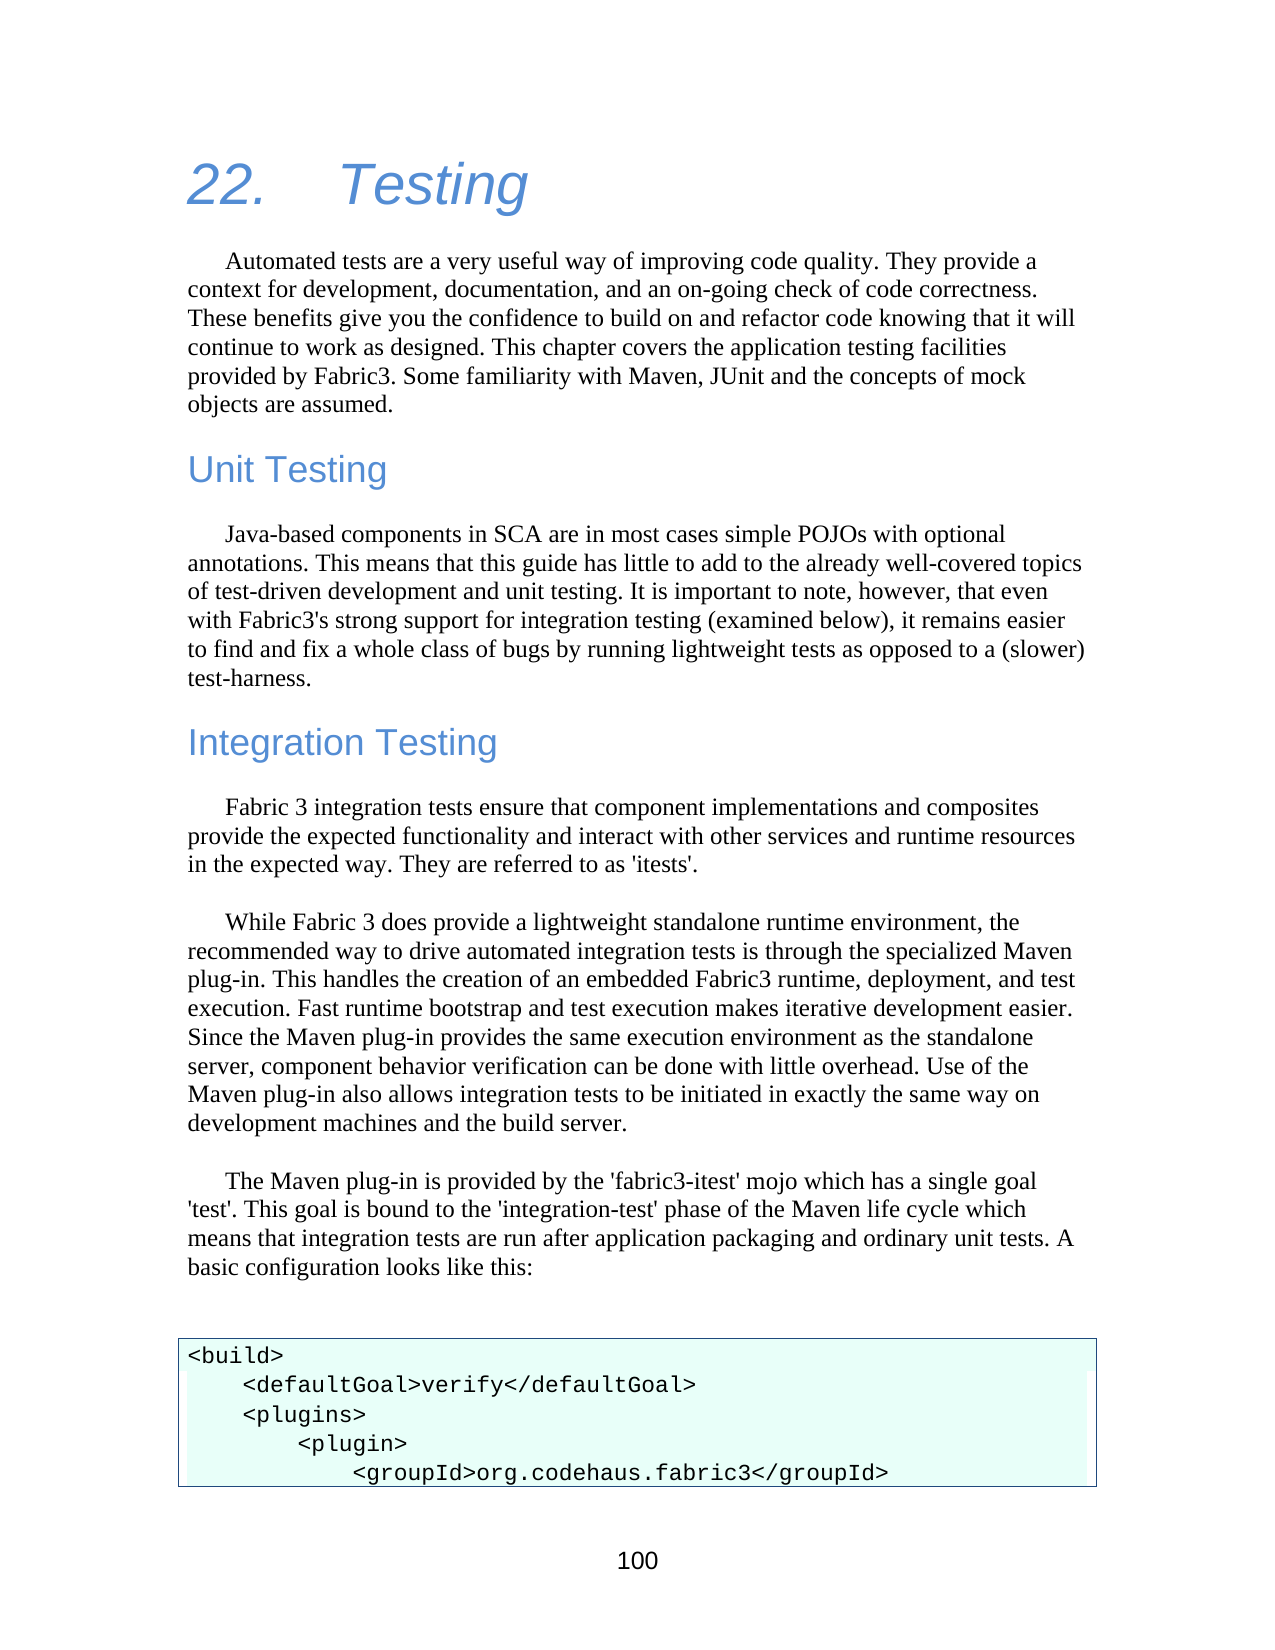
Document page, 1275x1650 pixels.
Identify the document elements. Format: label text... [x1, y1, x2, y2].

text <plugin> [187, 1429, 1087, 1458]
subtitle Unit Testing [187, 447, 1087, 490]
text <defaultGoal>verify</defaultGoal> [187, 1371, 1087, 1400]
text Fabric 3 integration tests ensure that component implementations and composites provide the expected functionality and interact with other services and runtime resources in the expected way. They are referred to as 'itests'. [187, 792, 1087, 878]
text The Maven plug-in is provided by the 'fabric3-itest' mojo which has a single goal 'test'. This goal is bound to the 'integration-test' phase of the Maven life cycle which means that integration tests are run after application packaging and ordinary unit tests. A basic configuration looks like this: [187, 1166, 1087, 1281]
subtitle Testing [187, 150, 1087, 217]
text Java-based components in SCA are in most cases simple POJOs with optional annotations. This means that this guide has little to add to the already well-covered topics of test-driven development and unit testing. It is important to note, however, that even with Fabric3's strong support for integration testing (examined below), it remains easier to find and fix a whole class of bugs by running lightweight tests as opposed to a (slower) test-harness. [187, 519, 1087, 691]
text While Fabric 3 does provide a lightweight standalone runtime environment, the recommended way to drive automated integration tests is through the specialized Maven plug-in. This handles the creation of an embedded Fabric3 runtime, deployment, and test execution. Fast runtime bootstrap and test execution makes iterative development easier. Since the Maven plug-in provides the same execution environment as the standalone server, component behavior verification can be done with little overhead. Use of the Maven plug-in also allows integration tests to be initiated in exactly the same way on development machines and the build server. [187, 907, 1087, 1137]
text Automated tests are a very useful way of improving code quality. They provide a context for development, documentation, and an on-going check of code correctness. These benefits give you the confidence to build on and refactor code knowing that it will continue to work as designed. This chapter covers the application testing facilities provided by Fabric3. Some familiarity with Maven, JUnit and the concepts of mock objects are assumed. [187, 246, 1087, 418]
subtitle Integration Testing [187, 720, 1087, 763]
text <groupId>org.codehaus.fabric3</groupId> [187, 1458, 1087, 1486]
text <build> [179, 1339, 1096, 1371]
text <plugins> [187, 1400, 1087, 1429]
